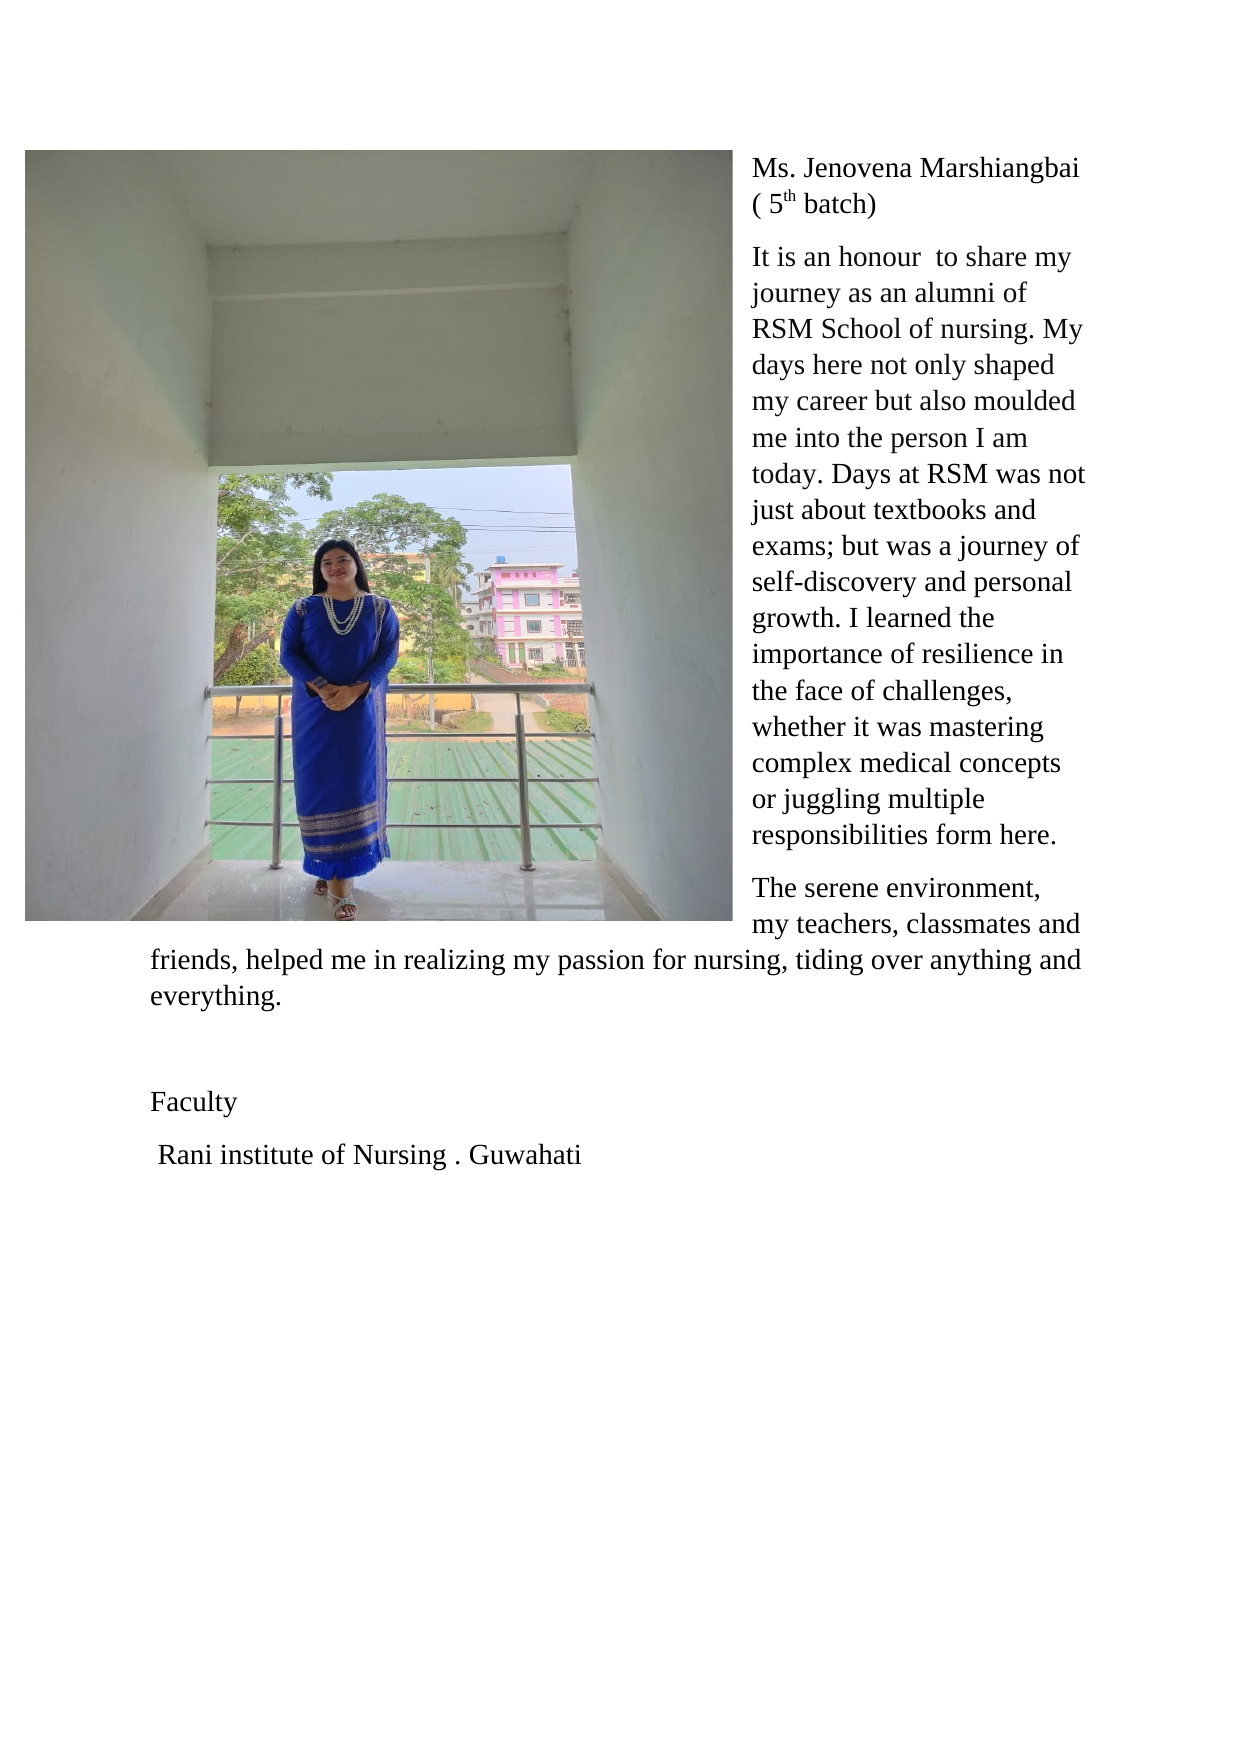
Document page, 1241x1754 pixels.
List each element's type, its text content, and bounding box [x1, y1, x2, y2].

text It is an honour to share my journey as an alumni of RSM School of nursing. My days here not only shaped my career but also moulded me into the person I am today. Days at RSM was not just about textbooks and exams; but was a journey of self-discovery and personal growth. I learned the importance of resilience in the face of challenges, whether it was mastering complex medical concepts or juggling multiple responsibilities form here. [733, 239, 1090, 851]
picture [25, 150, 733, 921]
text Ms. Jenovena Marshiangbai ( 5th batch) [733, 150, 1090, 220]
text The serene environment, my teachers, classmates and friends, helped me in realizing my passion for nursing, tiding over anything and everything. [150, 870, 1090, 1012]
text Faculty [150, 1084, 1090, 1118]
text Rani institute of Nursing . Guwahati [150, 1137, 1090, 1171]
